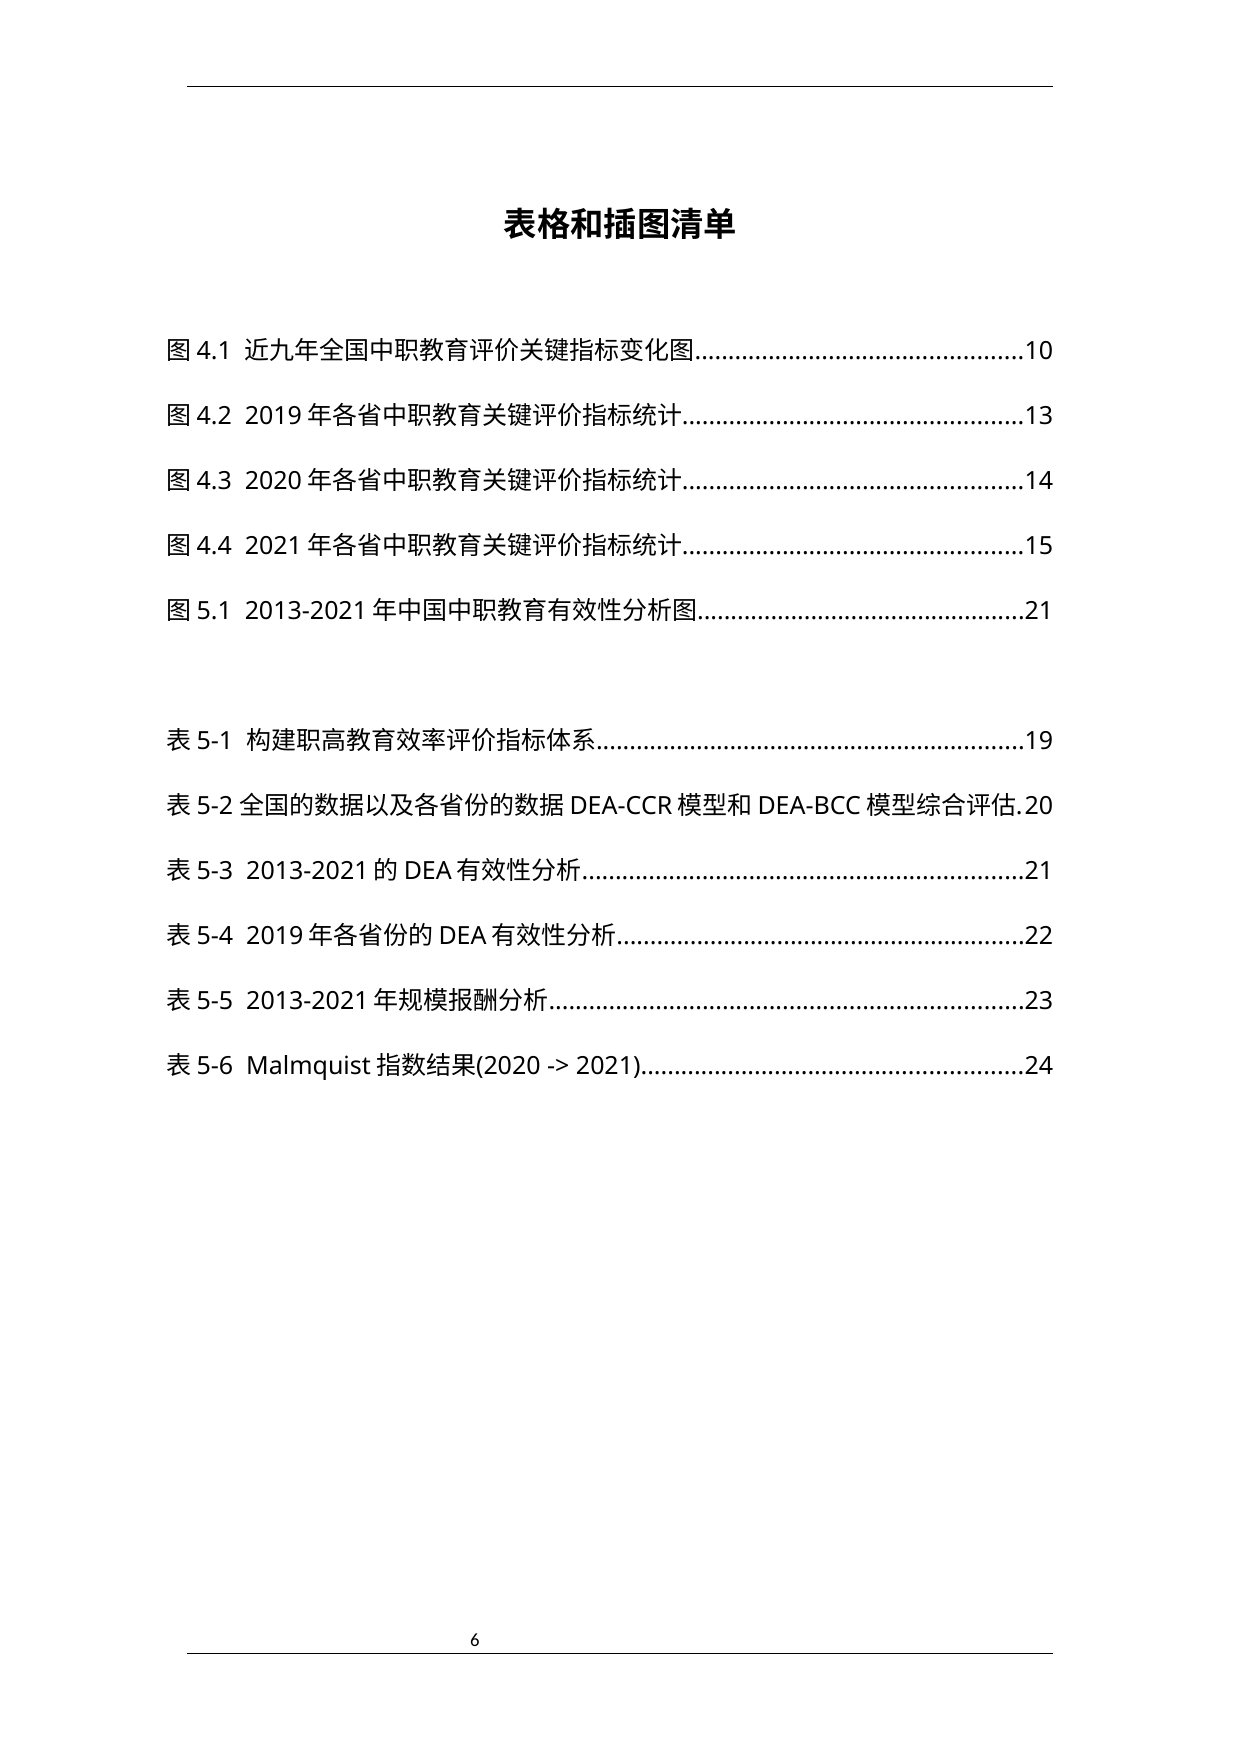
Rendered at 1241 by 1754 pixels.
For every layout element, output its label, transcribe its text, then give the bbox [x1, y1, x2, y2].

text 图4.4 2021年各省中职教育关键评价指标统计 15 [166, 511, 1053, 576]
text 图4.1 近九年全国中职教育评价关键指标变化图 10 [166, 316, 1053, 381]
text 表5-5 2013-2021年规模报酬分析 23 [166, 966, 1053, 1031]
text 表5-6 Malmquist指数结果(2020 -> 2021) 24 [166, 1031, 1053, 1096]
text 表5-1 构建职高教育效率评价指标体系 19 [166, 706, 1053, 771]
text 表5-3 2013-2021的DEA有效性分析 21 [166, 836, 1053, 901]
text 表5-2 全国的数据以及各省份的数据DEA-CCR模型和DEA-BCC模型综合评估 20 [166, 771, 1053, 836]
text 图5.1 2013-2021年中国中职教育有效性分析图 21 [166, 576, 1053, 641]
text 图4.2 2019年各省中职教育关键评价指标统计 13 [166, 381, 1053, 446]
subtitle 表格和插图清单 [187, 189, 1053, 254]
text 表5-4 2019年各省份的DEA有效性分析 22 [166, 901, 1053, 966]
text 图4.3 2020年各省中职教育关键评价指标统计 14 [166, 446, 1053, 511]
